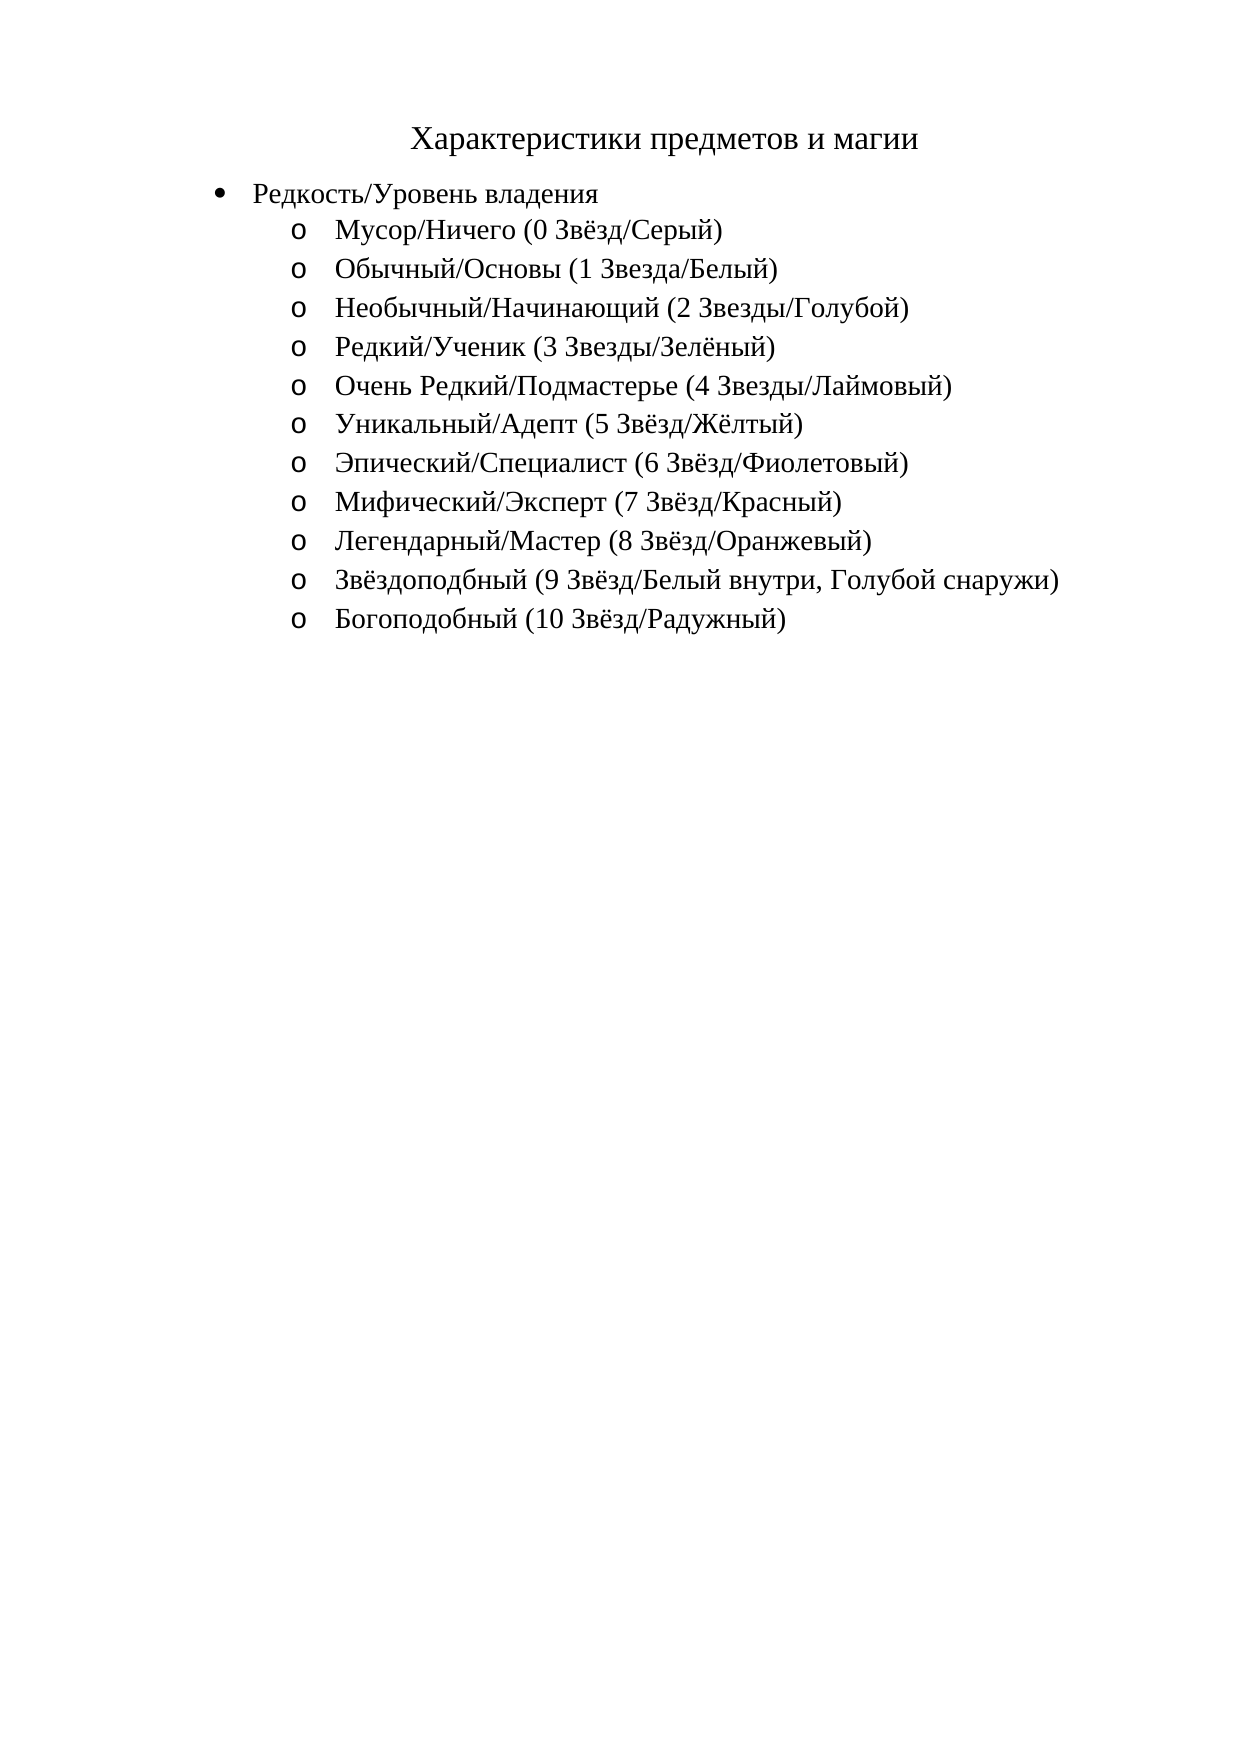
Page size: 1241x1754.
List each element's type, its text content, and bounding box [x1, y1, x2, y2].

list Звёздоподбный (9 Звёзд/Белый внутри, Голубой снаружи) [290, 562, 1152, 598]
list Редкий/Ученик (3 Звезды/Зелёный) [290, 329, 1152, 365]
list Уникальный/Адепт (5 Звёзд/Жёлтый) [290, 407, 1152, 443]
list Эпический/Специалист (6 Звёзд/Фиолетовый) [290, 446, 1152, 482]
list Очень Редкий/Подмастерье (4 Звезды/Лаймовый) [290, 368, 1152, 404]
list Богоподобный (10 Звёзд/Радужный) [290, 601, 1152, 637]
list Обычный/Основы (1 Звезда/Белый) [290, 251, 1152, 287]
list Мифический/Эксперт (7 Звёзд/Красный) [290, 484, 1152, 520]
list Необычный/Начинающий (2 Звезды/Голубой) [290, 290, 1152, 326]
list Мусор/Ничего (0 Звёзд/Серый) [290, 212, 1152, 248]
text Характеристики предметов и магии [177, 118, 1152, 156]
list Легендарный/Мастер (8 Звёзд/Оранжевый) [290, 523, 1152, 559]
list Редкость/Уровень владения [215, 176, 1152, 210]
